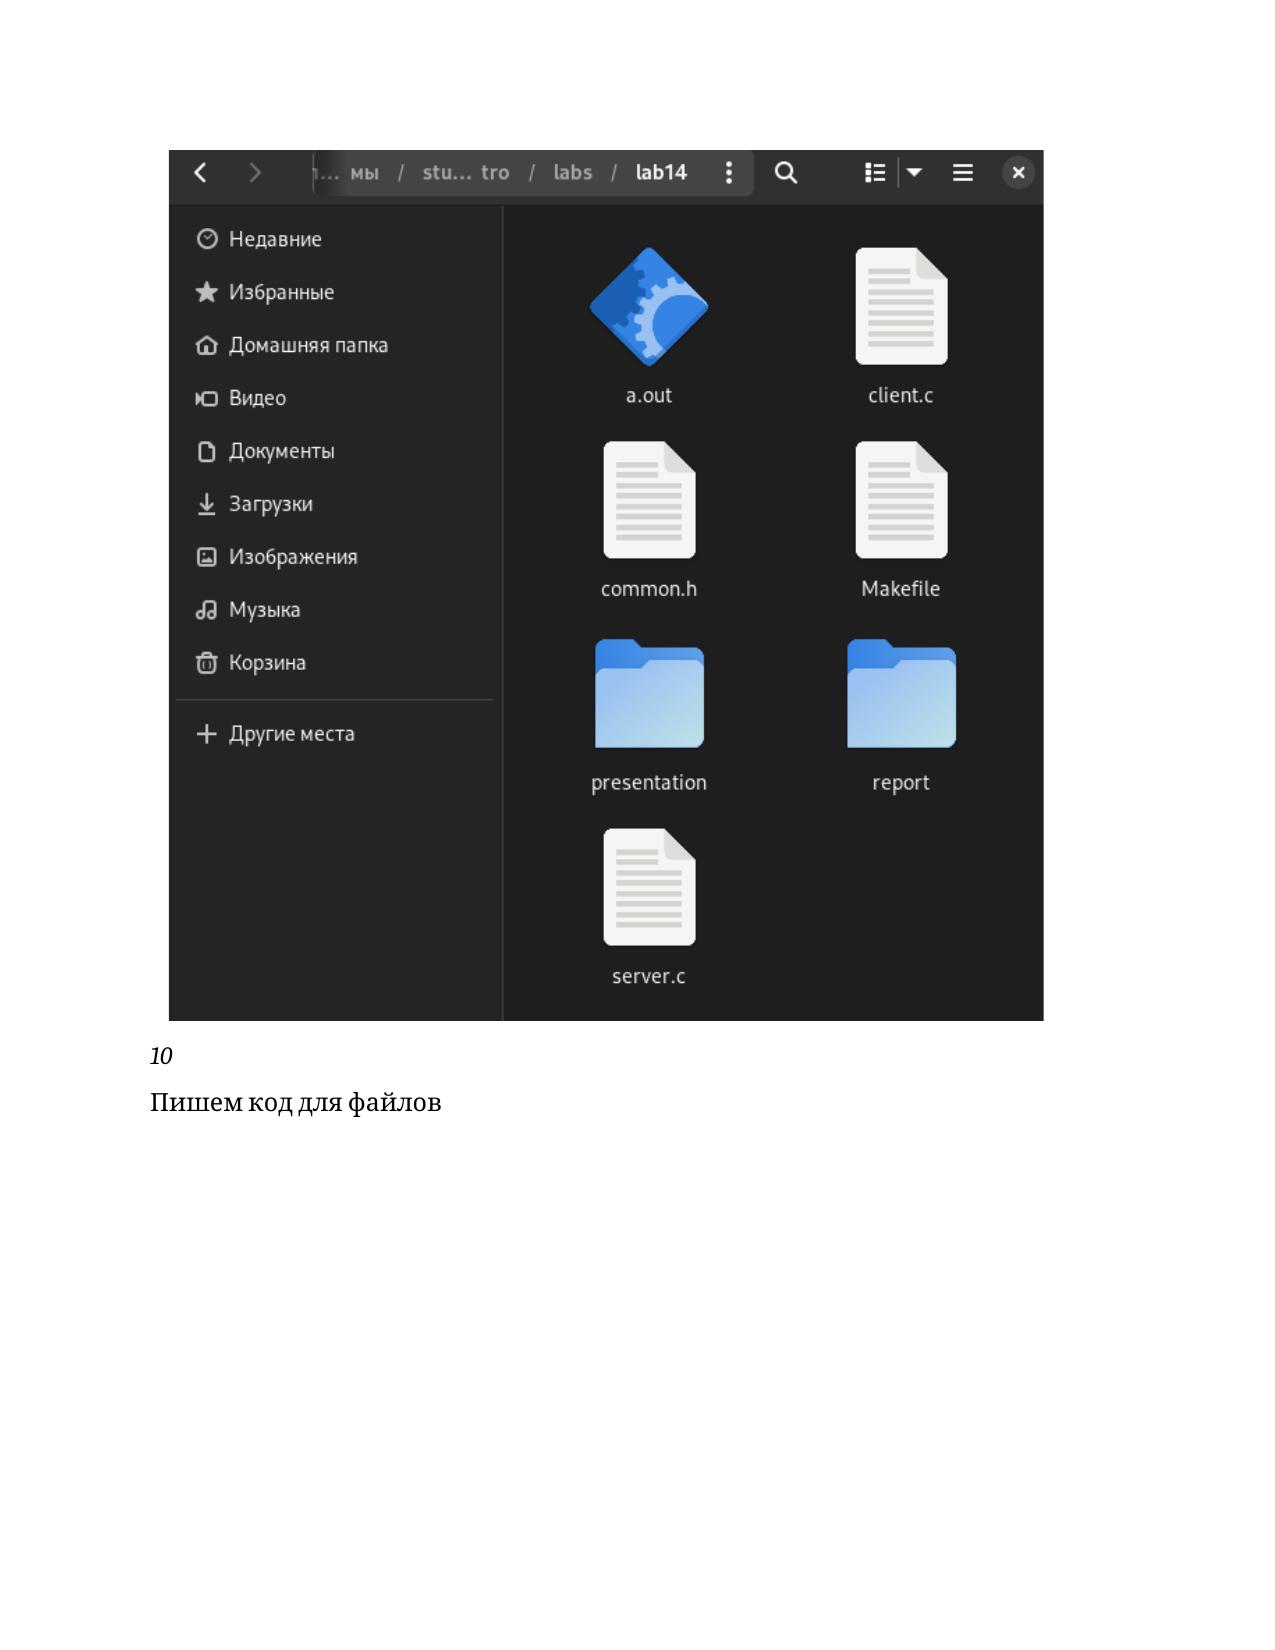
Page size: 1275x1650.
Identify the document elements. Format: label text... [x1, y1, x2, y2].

text Пишем код для файлов [150, 1089, 1125, 1118]
text 10 [150, 1042, 1125, 1070]
picture [168, 150, 1044, 1021]
